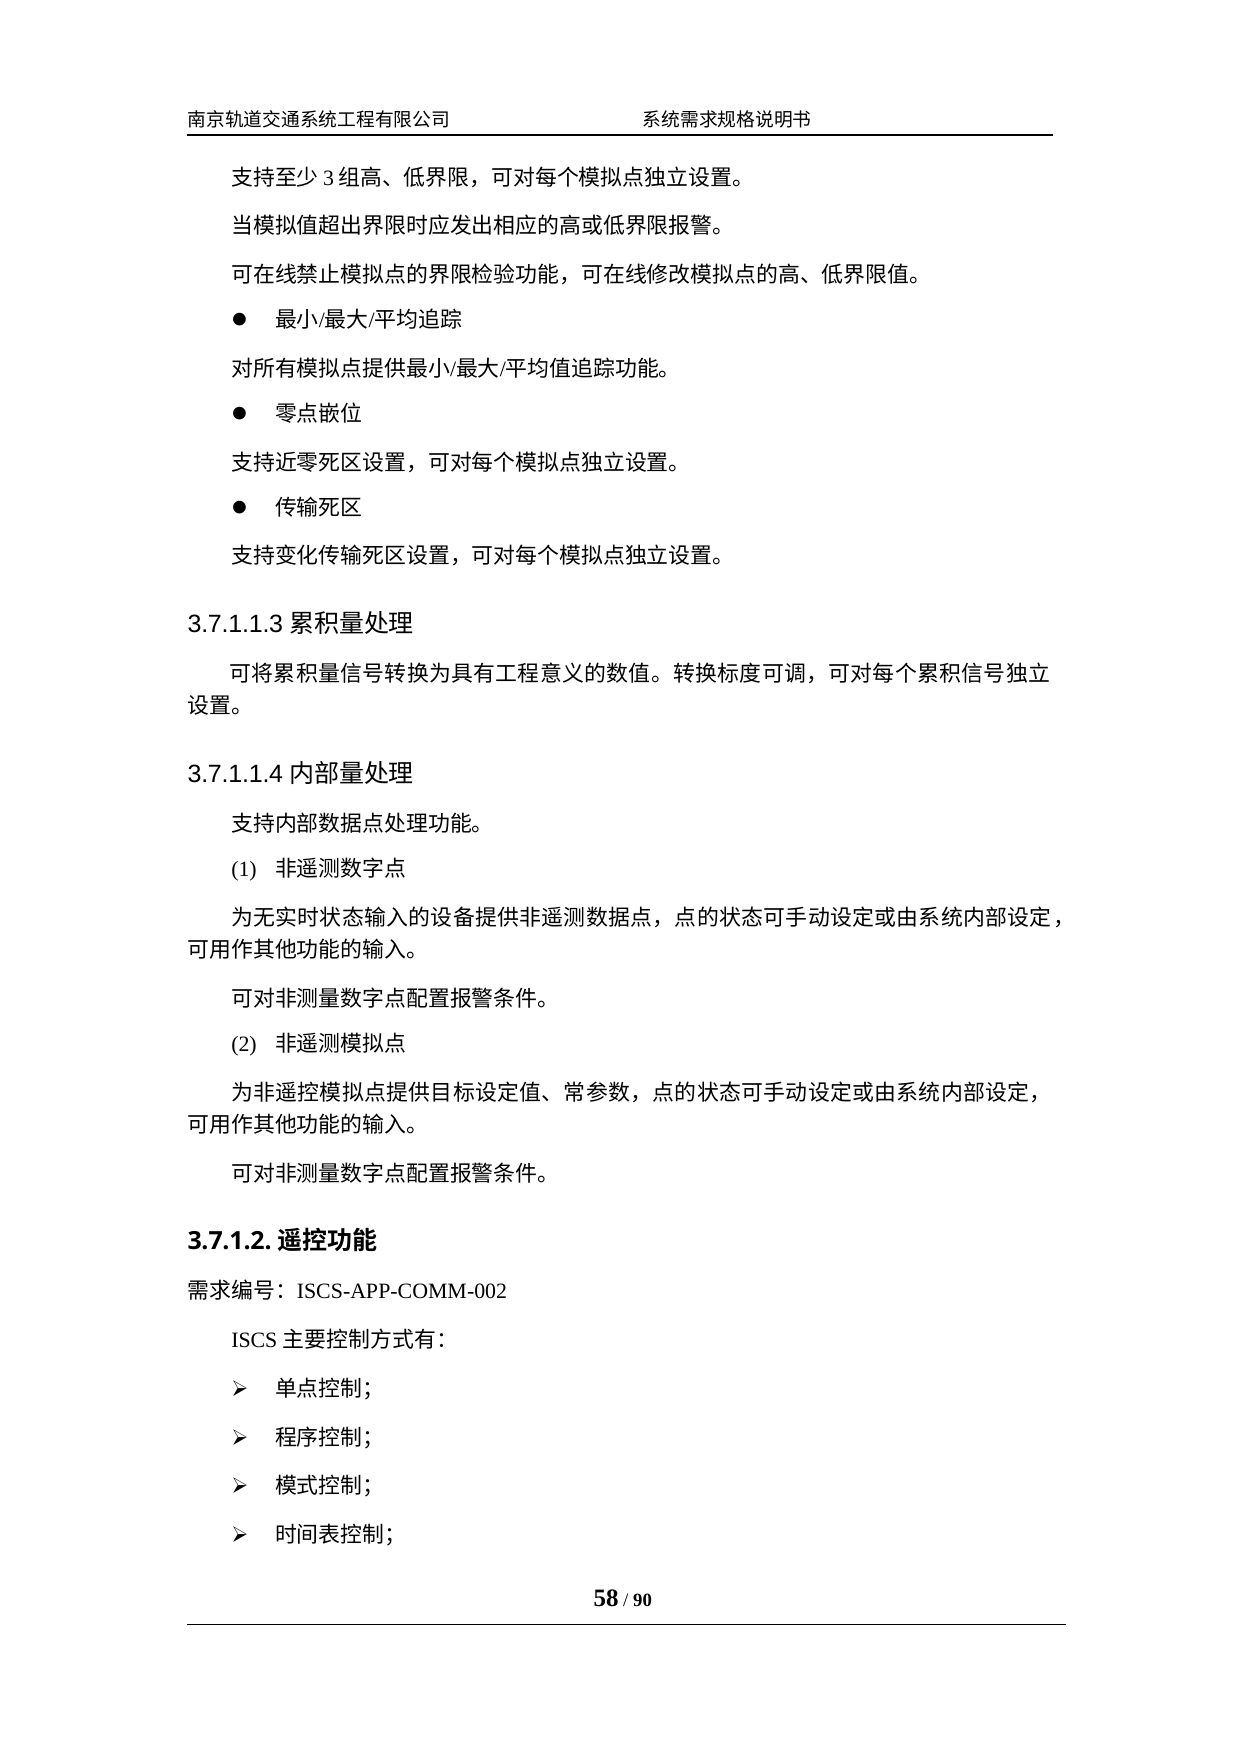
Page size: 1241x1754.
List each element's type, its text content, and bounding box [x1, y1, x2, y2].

list 非遥测数字点 [231, 851, 1053, 883]
subtitle 遥控功能 [187, 1221, 1053, 1257]
list 零点嵌位 [231, 396, 1053, 428]
text 支持内部数据点处理功能。 [187, 806, 1053, 838]
list 单点控制； [231, 1371, 1053, 1403]
text 可对非测量数字点配置报警条件。 [187, 981, 1053, 1013]
list 非遥测模拟点 [231, 1026, 1053, 1058]
list 传输死区 [231, 489, 1053, 522]
text 需求编号：ISCS-APP-COMM-002 [187, 1273, 1053, 1306]
list 最小/最大/平均追踪 [231, 302, 1053, 334]
subtitle 内部量处理 [187, 753, 1053, 789]
text 支持近零死区设置，可对每个模拟点独立设置。 [187, 444, 1053, 477]
text 可对非测量数字点配置报警条件。 [187, 1156, 1053, 1188]
text 可在线禁止模拟点的界限检验功能，可在线修改模拟点的高、低界限值。 [187, 257, 1053, 289]
text 支持变化传输死区设置，可对每个模拟点独立设置。 [187, 538, 1053, 571]
text 为无实时状态输入的设备提供非遥测数据点，点的状态可手动设定或由系统内部设定，可用作其他功能的输入。 [187, 899, 1053, 964]
text ISCS 主要控制方式有： [187, 1322, 1053, 1354]
text 可将累积量信号转换为具有工程意义的数值。转换标度可调，可对每个累积信号独立设置。 [187, 656, 1053, 721]
subtitle 累积量处理 [187, 603, 1053, 639]
list 模式控制； [231, 1468, 1053, 1501]
list 程序控制； [231, 1419, 1053, 1452]
list 时间表控制； [231, 1517, 1053, 1549]
text 对所有模拟点提供最小/最大/平均值追踪功能。 [187, 351, 1053, 383]
text 当模拟值超出界限时应发出相应的高或低界限报警。 [187, 208, 1053, 241]
text 支持至少3组高、低界限，可对每个模拟点独立设置。 [187, 159, 1053, 192]
text 为非遥控模拟点提供目标设定值、常参数，点的状态可手动设定或由系统内部设定，可用作其他功能的输入。 [187, 1074, 1053, 1139]
